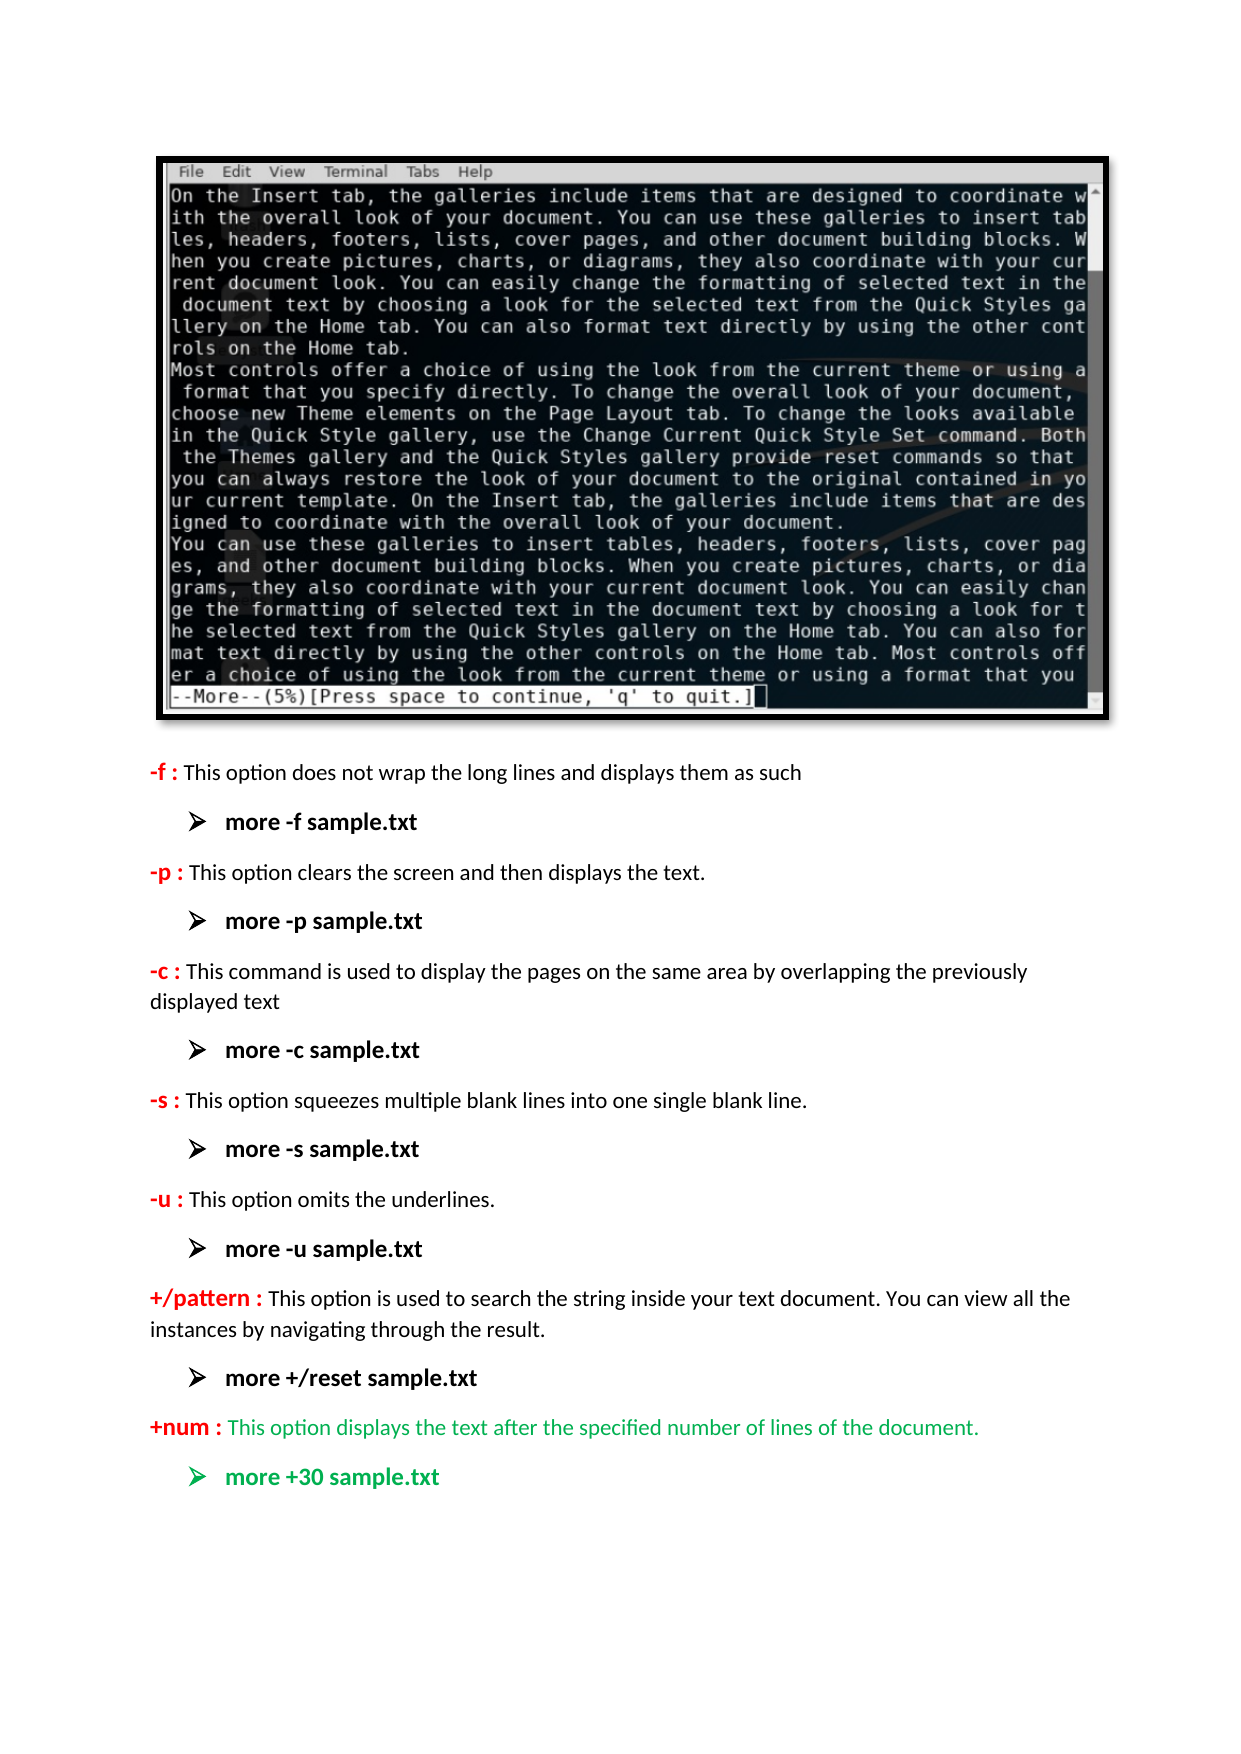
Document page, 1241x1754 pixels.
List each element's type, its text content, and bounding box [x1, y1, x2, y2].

list more -p sample.txt [187, 905, 1090, 936]
text -c : This command is used to display the pages on the same area by overlapping the previously displayed text [150, 955, 1090, 1016]
list more +/reset sample.txt [187, 1362, 1090, 1392]
text +/pattern : This option is used to search the string inside your text document. You can view all the instances by navigating through the result. [150, 1282, 1090, 1343]
list more -u sample.txt [187, 1233, 1090, 1263]
text -p : This option clears the screen and then displays the text. [150, 856, 1090, 886]
text -f : This option does not wrap the long lines and displays them as such [150, 756, 1090, 787]
list more -s sample.txt [187, 1133, 1090, 1164]
picture [163, 163, 1103, 714]
text +num : This option displays the text after the specified number of lines of the document. [150, 1411, 1090, 1442]
text -s : This option squeezes multiple blank lines into one single blank line. [150, 1084, 1090, 1114]
list more +30 sample.txt [187, 1461, 1090, 1492]
list more -f sample.txt [187, 806, 1090, 837]
text -u : This option omits the underlines. [150, 1183, 1090, 1214]
list more -c sample.txt [187, 1034, 1090, 1065]
